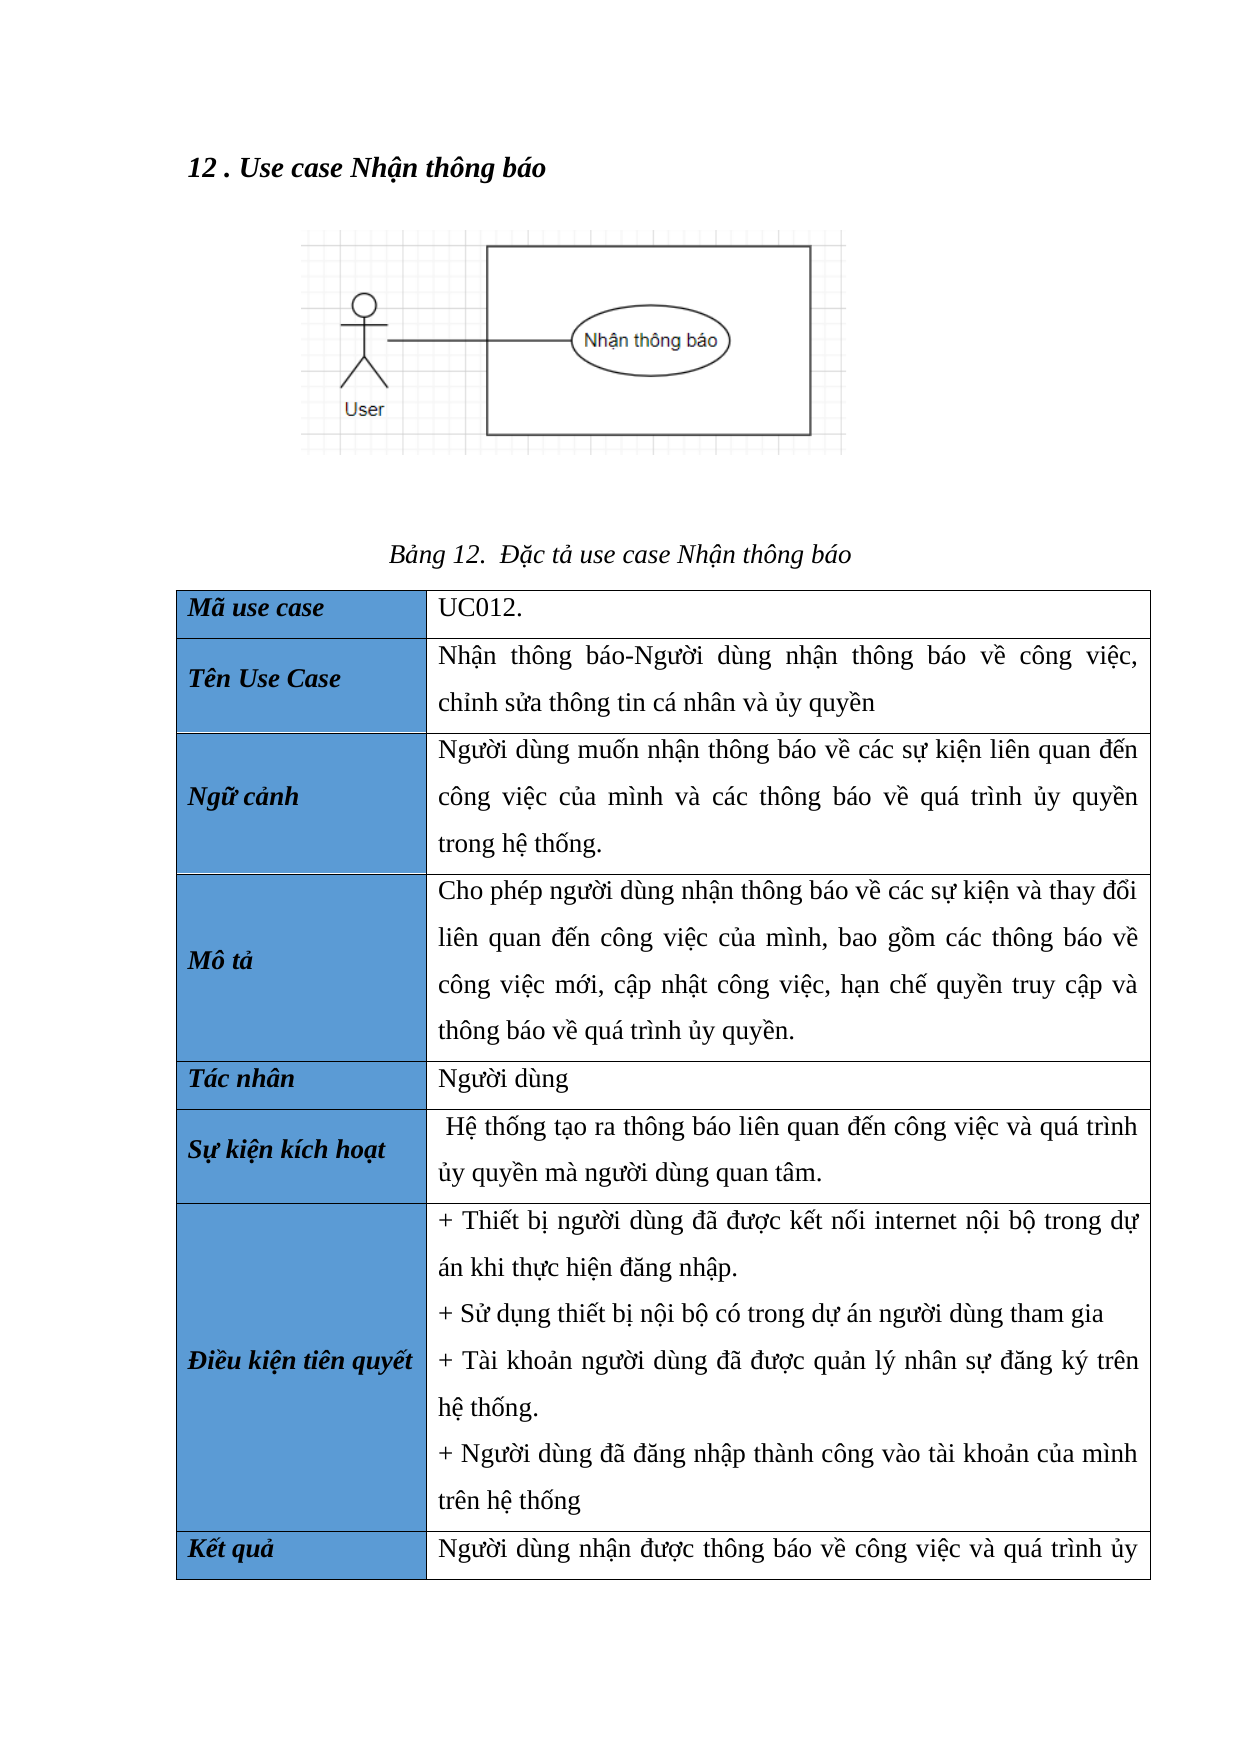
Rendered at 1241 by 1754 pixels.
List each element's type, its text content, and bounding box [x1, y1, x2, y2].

table_cell Tác nhân [177, 1062, 426, 1109]
picture [301, 230, 847, 455]
table_cell Mô tả [177, 875, 426, 1061]
table_header UC012. [427, 591, 1150, 638]
text 12 . Use case Nhận thông báo [187, 150, 1053, 183]
table_cell Kết quả [177, 1532, 426, 1579]
table_cell Người dùng [427, 1062, 1150, 1109]
table_cell Cho phép người dùng nhận thông báo về các sự kiện và thay đổi liên quan đến công việc của mình, bao gồm các thông báo về công việc mới, cập nhật công việc, hạn chế quyền truy cập và thông báo về quá trình ủy quyền. [427, 875, 1150, 1061]
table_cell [427, 1532, 1150, 1579]
text Bảng 12. Đặc tả use case Nhận thông báo [187, 538, 1053, 569]
table_header Mã use case [177, 591, 426, 638]
table_cell + Thiết bị người dùng đã được kết nối internet nội bộ trong dự án khi thực hiện đăng nhập. + Sử dụng thiết bị nội bộ có trong dự án người dùng tham gia + Tài khoản người dùng đã được quản lý nhân sự đăng ký trên hệ thống. + Người dùng đã đăng nhập thành công vào tài khoản của mình trên hệ thống [427, 1204, 1150, 1531]
table_cell Người dùng muốn nhận thông báo về các sự kiện liên quan đến công việc của mình và các thông báo về quá trình ủy quyền trong hệ thống. [427, 734, 1150, 873]
table_cell Sự kiện kích hoạt [177, 1110, 426, 1203]
table_cell Ngữ cảnh [177, 734, 426, 873]
table_cell Nhận thông báo-Người dùng nhận thông báo về công việc, chỉnh sửa thông tin cá nhân và ủy quyền [427, 639, 1150, 732]
table_cell Hệ thống tạo ra thông báo liên quan đến công việc và quá trình ủy quyền mà người dùng quan tâm. [427, 1110, 1150, 1203]
table_cell Tên Use Case [177, 639, 426, 732]
table_cell Điều kiện tiên quyết [177, 1204, 426, 1531]
